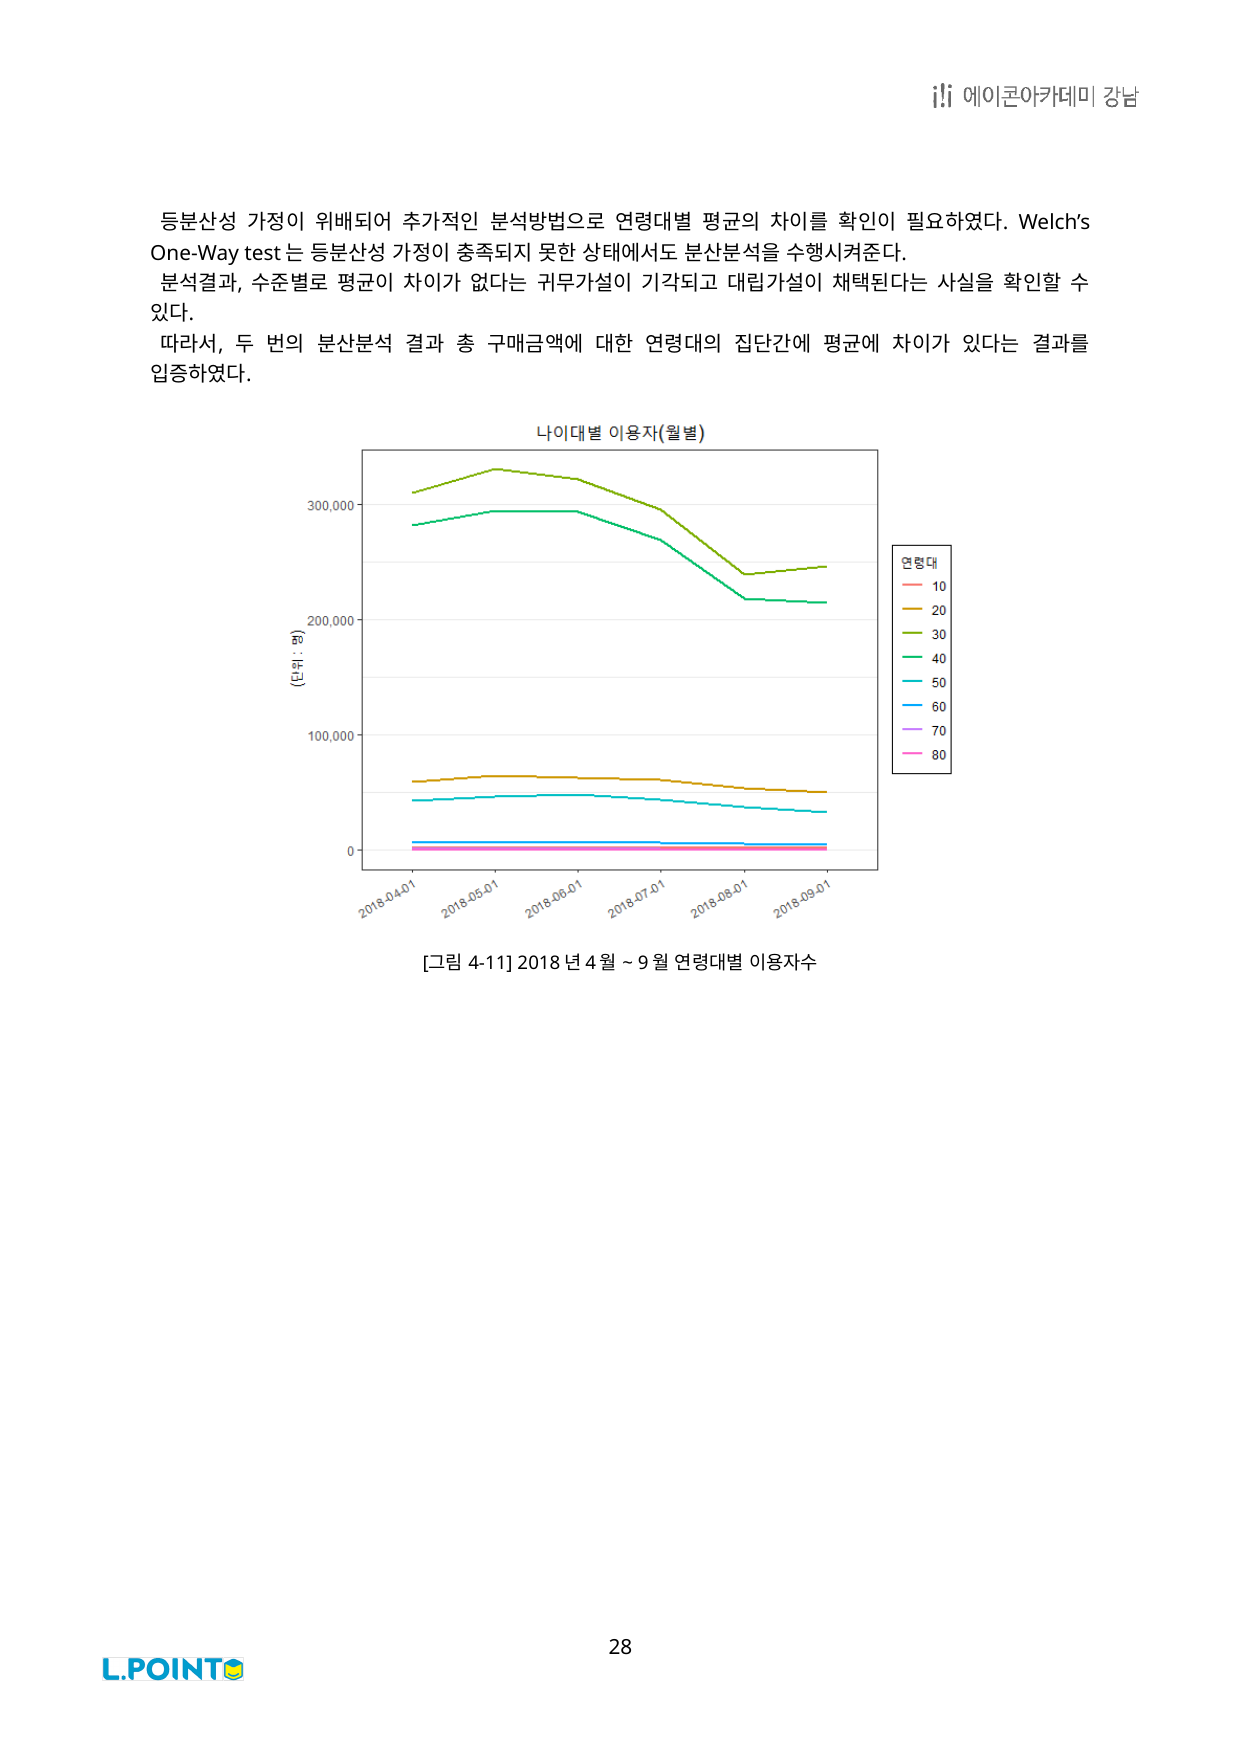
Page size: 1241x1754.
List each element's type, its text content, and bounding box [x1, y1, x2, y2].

text 따라서, 두 번의 분산분석 결과 총 구매금액에 대한 연령대의 집단간에 평균에 차이가 있다는 결과를 입증하였다. [150, 327, 1090, 387]
picture [153, 1663, 163, 1675]
text 분석결과, 수준별로 평균이 차이가 없다는 귀무가설이 기각되고 대립가설이 채택된다는 사실을 확인할 수 있다. [150, 266, 1090, 327]
picture [161, 1657, 244, 1681]
text 등분산성 가정이 위배되어 추가적인 분석방법으로 연령대별 평균의 차이를 확인이 필요하였다. Welch’s One-Way test는 등분산성 가정이 충족되지 못한 상태에서도 분산분석을 수행시켜준다. [150, 206, 1090, 266]
picture [102, 1657, 155, 1681]
picture [281, 416, 959, 948]
text [그림 4-11] 2018년4월 ~ 9월 연령대별 이용자수 [150, 948, 1090, 975]
